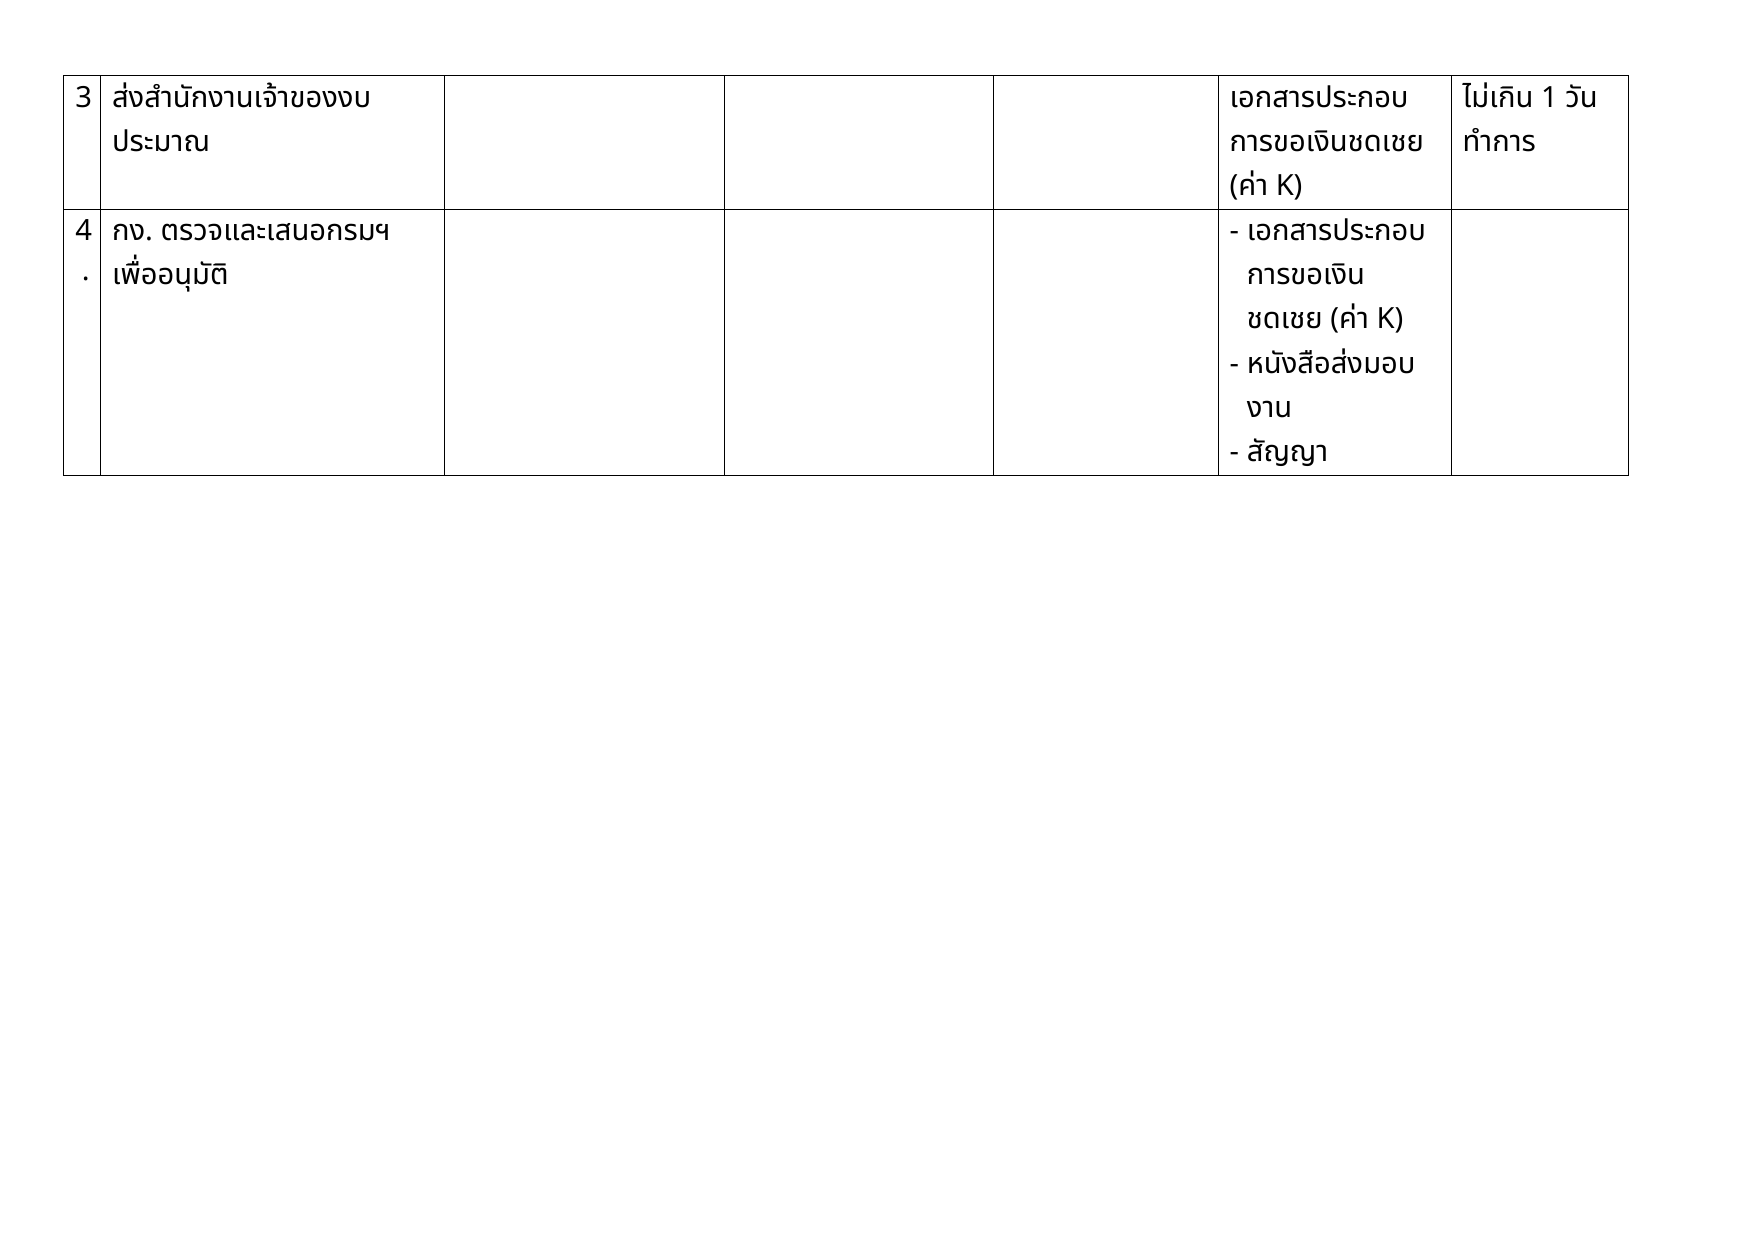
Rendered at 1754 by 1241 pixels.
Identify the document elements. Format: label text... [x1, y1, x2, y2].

table_cell [445, 76, 724, 208]
table_cell กง. ตรวจและเสนอกรมฯ เพื่ออนุมัติ [101, 210, 444, 475]
table_cell ไม่เกิน 1 วันทำการ [1452, 76, 1628, 208]
table_cell 3 [64, 76, 100, 208]
table_cell [725, 76, 993, 208]
table_cell 4. [64, 210, 100, 475]
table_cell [1219, 76, 1451, 208]
table_cell เอกสารประกอบการขอเงินชดเชย (ค่า K) หนังสือส่งมอบงาน สัญญา [1219, 210, 1451, 475]
table_cell [994, 76, 1218, 208]
table_cell ส่งสำนักงานเจ้าของงบประมาณ [101, 76, 444, 208]
table_cell [725, 210, 993, 475]
table_cell [445, 210, 724, 475]
table_cell [994, 210, 1218, 475]
table_cell [1452, 210, 1628, 475]
